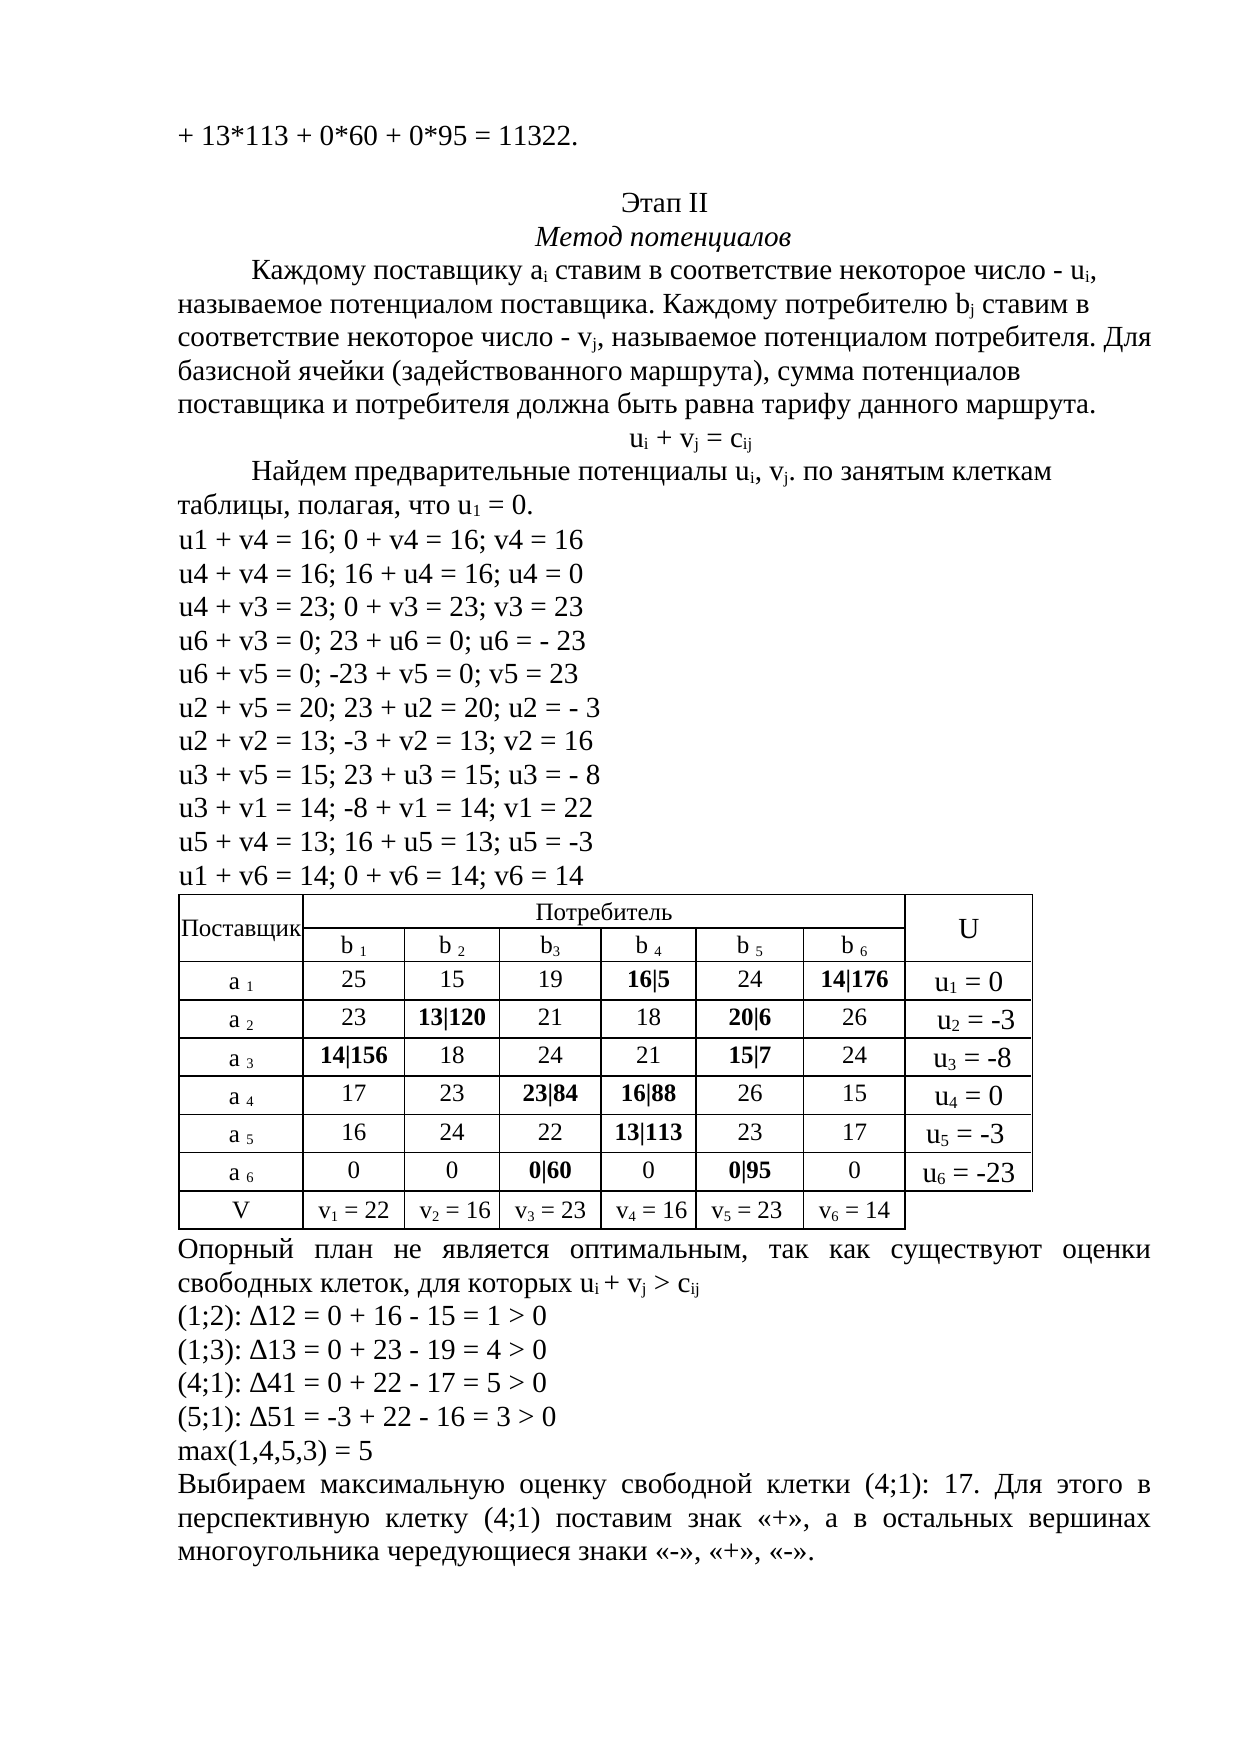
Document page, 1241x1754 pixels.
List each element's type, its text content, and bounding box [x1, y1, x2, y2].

table_header u1 + v4 = 16; 0 + v4 = 16; v4 = 16 u4 + v4 = 16; 16 + u4 = 16; u4 = 0 u4 + v3 = 23; 0 + v3 = 23; v3 = 23 u6 + v3 = 0; 23 + u6 = 0; u6 = - 23 u6 + v5 = 0; -23 + v5 = 0; v5 = 23 u2 + v5 = 20; 23 + u2 = 20; u2 = - 3 u2 + v2 = 13; -3 + v2 = 13; v2 = 16 u3 + v5 = 15; 23 + u3 = 15; u3 = - 8 u3 + v1 = 14; -8 + v1 = 14; v1 = 22 u5 + v4 = 13; 16 + u5 = 13; u5 = -3 u1 + v6 = 14; 0 + v6 = 14; v6 = 14 [177, 521, 1042, 893]
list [177, 118, 1152, 152]
list Найдем предварительные потенциалы ui, vj. по занятым клеткам таблицы, полагая, что u1 = 0. [177, 453, 1152, 521]
text Опорный план не является оптимальным, так как существуют оценки свободных клеток, для которых ui + vj > cij [177, 1231, 1152, 1298]
text max(1,4,5,3) = 5 [177, 1433, 1152, 1466]
text (1;3): ∆13 = 0 + 23 - 19 = 4 > 0 [177, 1332, 1152, 1366]
text (5;1): ∆51 = -3 + 22 - 16 = 3 > 0 [177, 1399, 1152, 1433]
text (1;2): ∆12 = 0 + 16 - 15 = 1 > 0 [177, 1298, 1152, 1332]
list ui + vj = cij [229, 420, 1152, 453]
list Метод потенциалов [177, 219, 1152, 252]
text (4;1): ∆41 = 0 + 22 - 17 = 5 > 0 [177, 1366, 1152, 1399]
list Каждому поставщику ai ставим в соответствие некоторое число - ui, называемое потенциалом поставщика. Каждому потребителю bj ставим в соответствие некоторое число - vj, называемое потенциалом потребителя. Для базисной ячейки (задействованного маршрута), сумма потенциалов поставщика и потребителя должна быть равна тарифу данного маршрута. [177, 252, 1152, 420]
text Выбираем максимальную оценку свободной клетки (4;1): 17. Для этого в перспективную клетку (4;1) поставим знак «+», а в остальных вершинах многоугольника чередующиеся знаки «-», «+», «-». [177, 1466, 1152, 1567]
table_cell [177, 893, 1042, 1231]
list Этап II [177, 185, 1152, 219]
